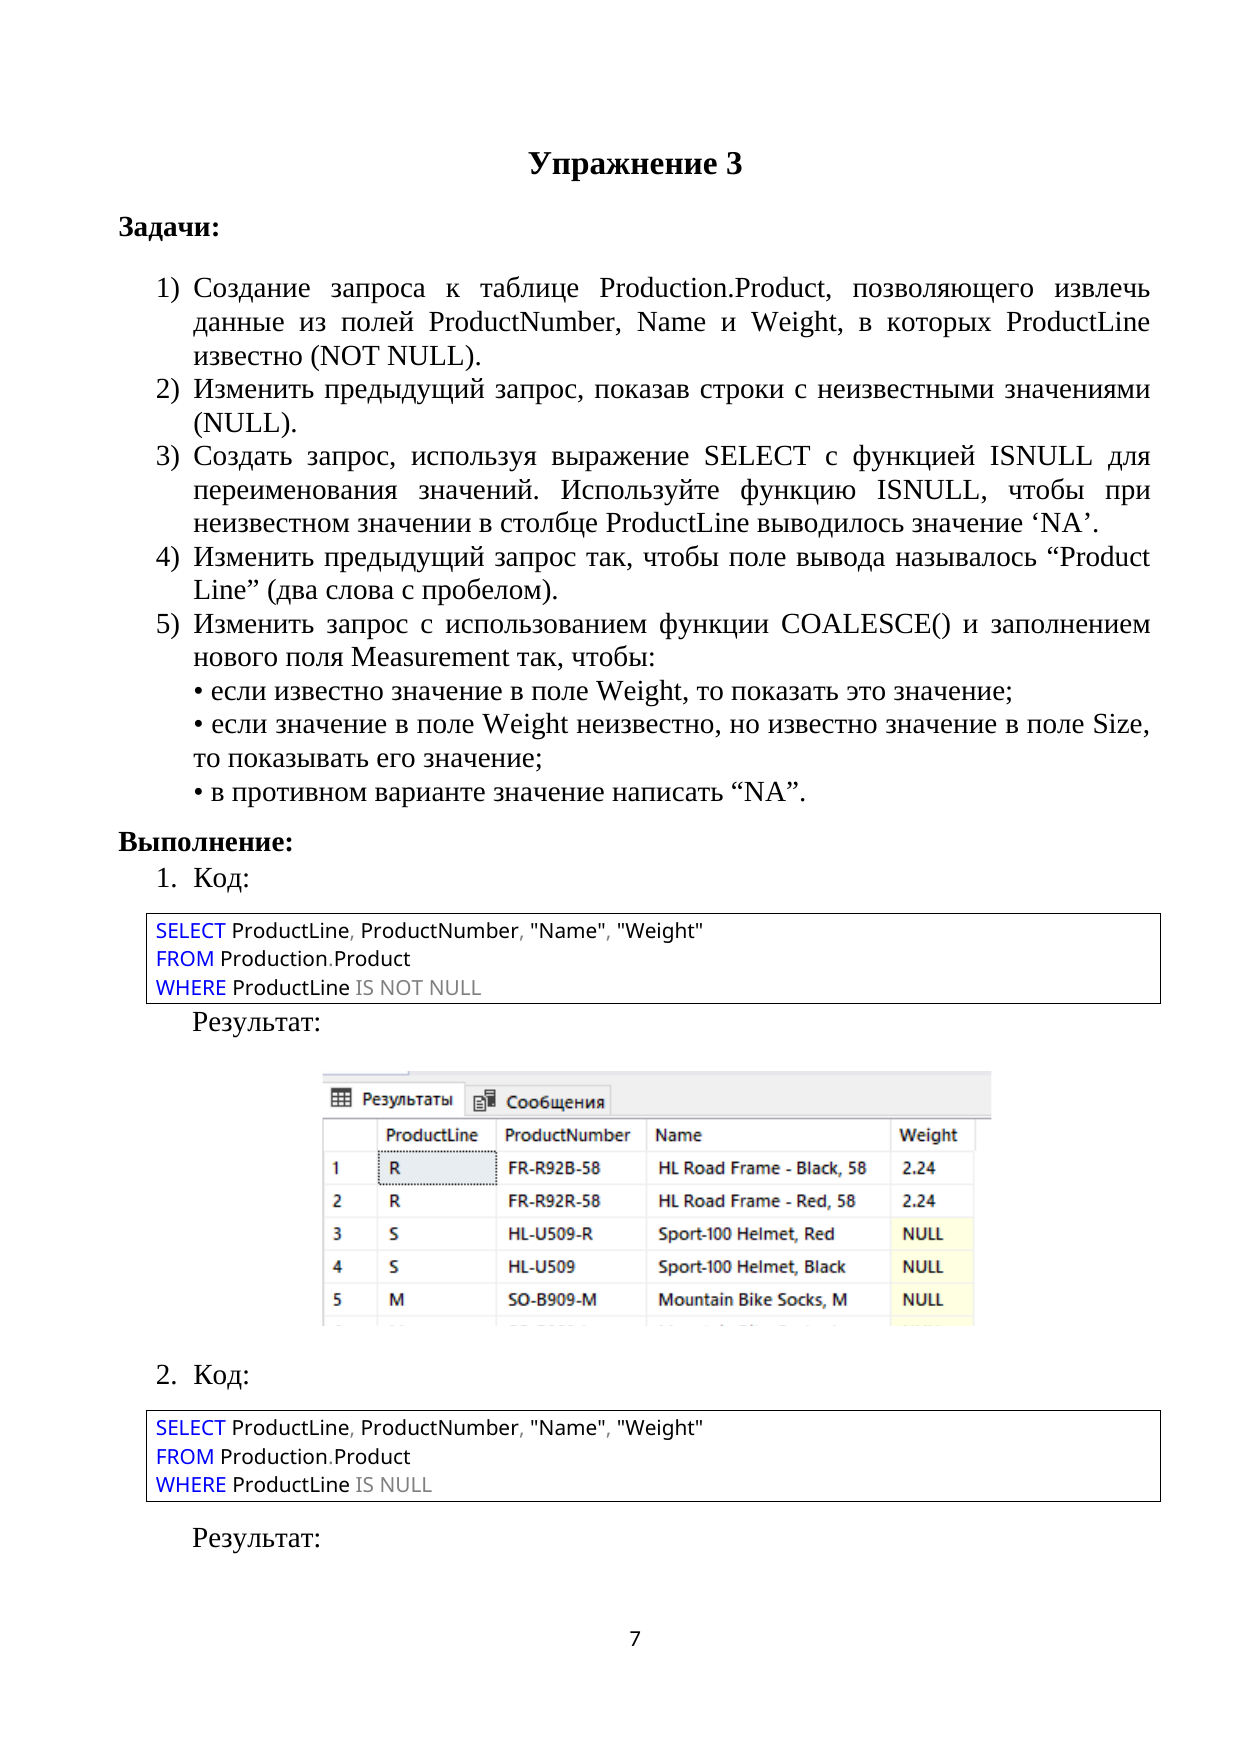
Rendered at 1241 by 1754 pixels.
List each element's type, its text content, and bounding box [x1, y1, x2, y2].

list Изменить предыдущий запрос, показав строки с неизвестными значениями (NULL). [156, 371, 1152, 438]
subtitle Задачи: [118, 209, 1152, 243]
list • в противном варианте значение написать “NA”. [193, 774, 1152, 807]
text Результат: [156, 1521, 1152, 1554]
list Код: [156, 860, 1152, 894]
picture [322, 1071, 992, 1326]
subtitle Упражнение 3 [118, 143, 1152, 181]
text WHERE ProductLine IS NULL [147, 1467, 1160, 1501]
text FROM Production.Product [147, 1439, 1160, 1467]
list Изменить предыдущий запрос так, чтобы поле вывода называлось “Product Line” (два слова с пробелом). [156, 539, 1152, 606]
list Код: [156, 1357, 1152, 1391]
text WHERE ProductLine IS NOT NULL [147, 970, 1160, 1003]
text SELECT ProductLine, ProductNumber, "Name", "Weight" [147, 1411, 1160, 1439]
text Результат: [118, 1004, 1152, 1038]
text FROM Production.Product [147, 941, 1160, 970]
list • если известно значение в поле Weight, то показать это значение; [193, 673, 1152, 707]
subtitle Выполнение: [118, 824, 1152, 857]
list Создание запроса к таблице Production.Product, позволяющего извлечь данные из полей ProductNumber, Name и Weight, в которых ProductLine известно (NOT NULL). [156, 271, 1152, 371]
list • если значение в поле Weight неизвестно, но известно значение в поле Size, то показывать его значение; [193, 707, 1152, 774]
list Создать запрос, используя выражение SELECT с функцией ISNULL для переименования значений. Используйте функцию ISNULL, чтобы при неизвестном значении в столбце ProductLine выводилось значение ‘NA’. [156, 438, 1152, 539]
text SELECT ProductLine, ProductNumber, "Name", "Weight" [147, 914, 1160, 941]
list Изменить запрос с использованием функции COALESCE() и заполнением нового поля Measurement так, чтобы: [156, 606, 1152, 673]
